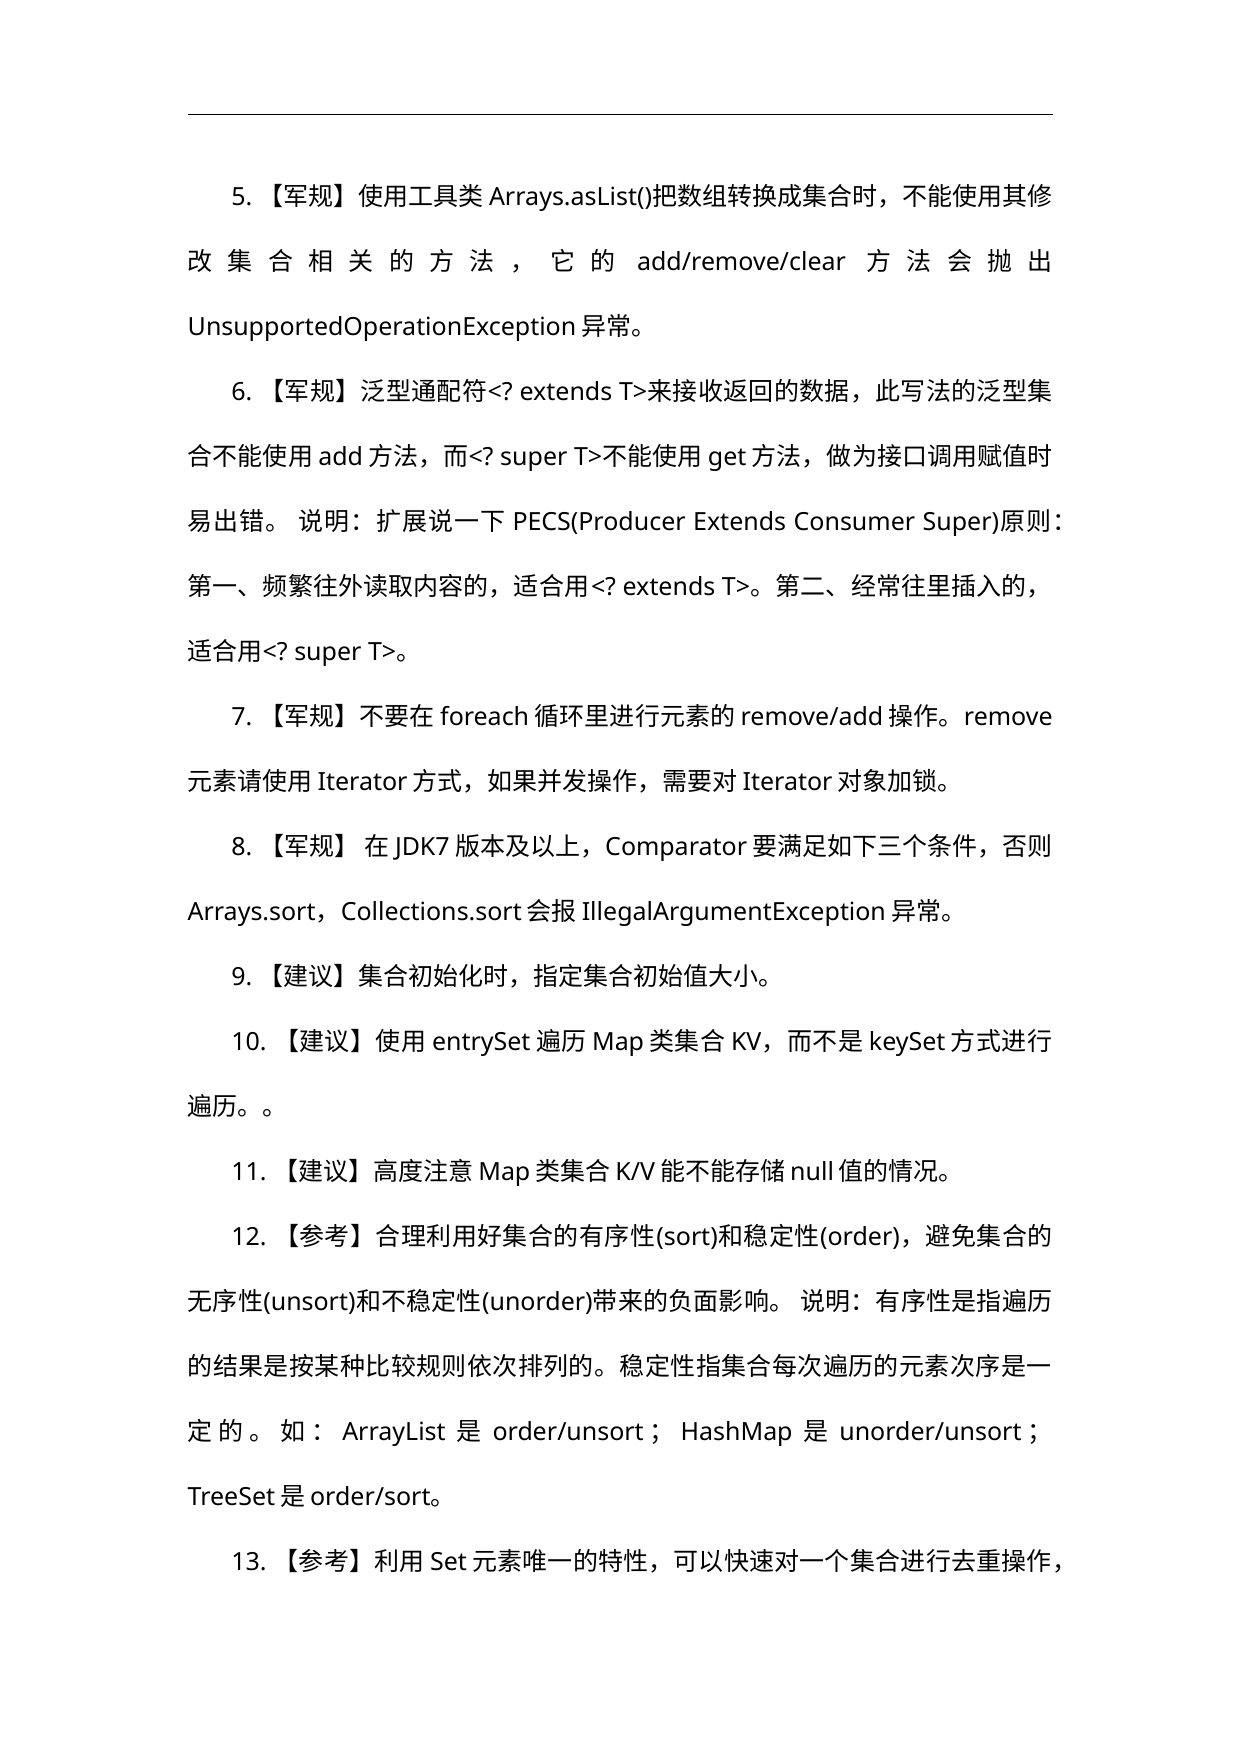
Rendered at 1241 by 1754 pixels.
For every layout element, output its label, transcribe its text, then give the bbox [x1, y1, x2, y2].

text 7. 【军规】不要在foreach循环里进行元素的remove/add操作。remove元素请使用Iterator方式，如果并发操作，需要对Iterator对象加锁。 [187, 682, 1053, 812]
text 10. 【建议】使用entrySet遍历Map类集合KV，而不是keySet方式进行遍历。。 [187, 1007, 1053, 1137]
text 6. 【军规】泛型通配符<? extends T>来接收返回的数据，此写法的泛型集合不能使用add方法，而<? super T>不能使用get方法，做为接口调用赋值时易出错。 说明：扩展说一下PECS(Producer Extends Consumer Super)原则：第一、频繁往外读取内容的，适合用<? extends T>。第二、经常往里插入的，适合用<? super T>。 [187, 357, 1053, 682]
text 11. 【建议】高度注意Map类集合K/V能不能存储null值的情况。 [187, 1137, 1053, 1202]
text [187, 1527, 1053, 1592]
text 5. 【军规】使用工具类Arrays.asList()把数组转换成集合时，不能使用其修改集合相关的方法，它的add/remove/clear方法会抛出UnsupportedOperationException异常。 [187, 162, 1053, 357]
text 12. 【参考】合理利用好集合的有序性(sort)和稳定性(order)，避免集合的无序性(unsort)和不稳定性(unorder)带来的负面影响。 说明：有序性是指遍历的结果是按某种比较规则依次排列的。稳定性指集合每次遍历的元素次序是一定的。如：ArrayList是order/unsort；HashMap是unorder/unsort；TreeSet是order/sort。 [187, 1202, 1053, 1527]
text 8. 【军规】 在JDK7版本及以上，Comparator要满足如下三个条件，否则Arrays.sort，Collections.sort会报IllegalArgumentException异常。 [187, 812, 1053, 942]
text 9. 【建议】集合初始化时，指定集合初始值大小。 [187, 942, 1053, 1007]
